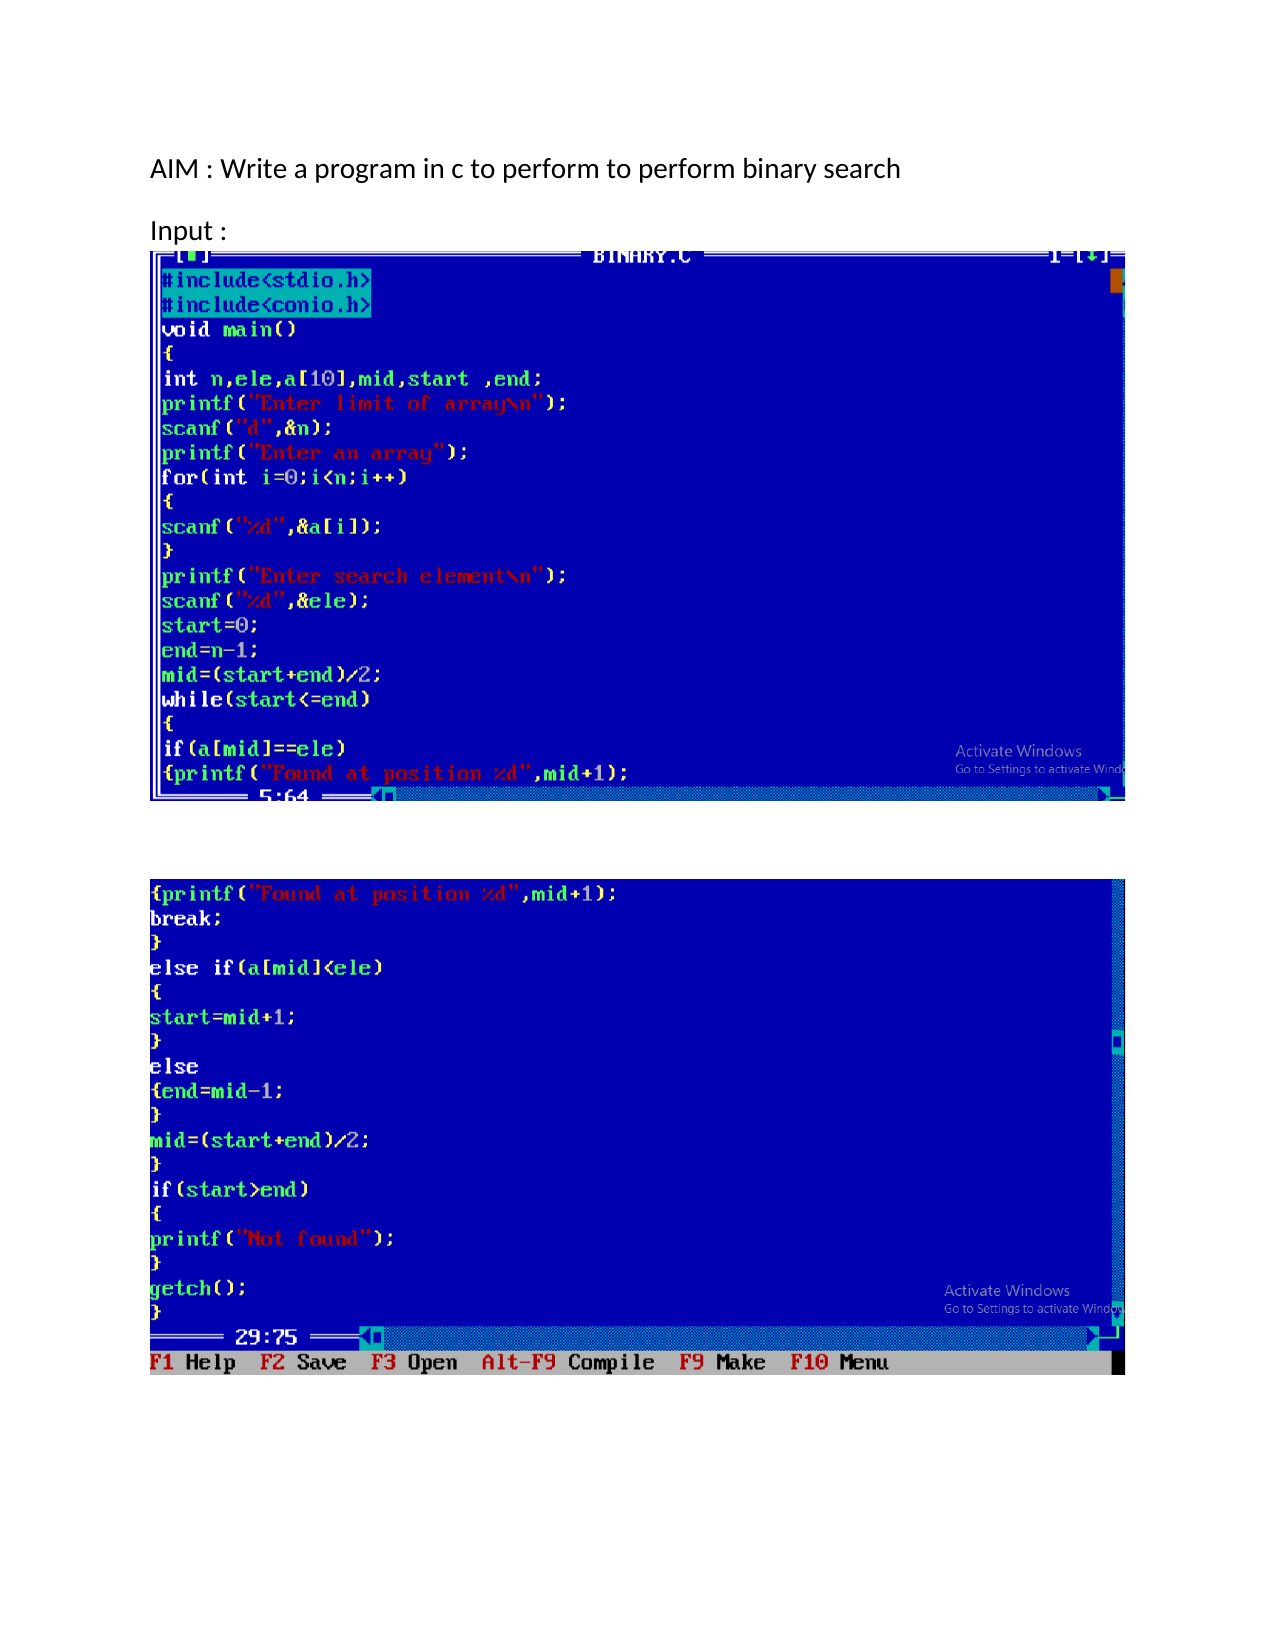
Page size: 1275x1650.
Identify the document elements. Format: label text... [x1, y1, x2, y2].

text Input : [150, 212, 1125, 251]
picture [533, 790, 551, 794]
picture [150, 251, 1125, 801]
picture [150, 879, 1125, 1375]
picture [1034, 790, 1047, 794]
picture [647, 790, 662, 794]
picture [419, 790, 430, 794]
text AIM : Write a program in c to perform to perform binary search [150, 150, 1125, 186]
